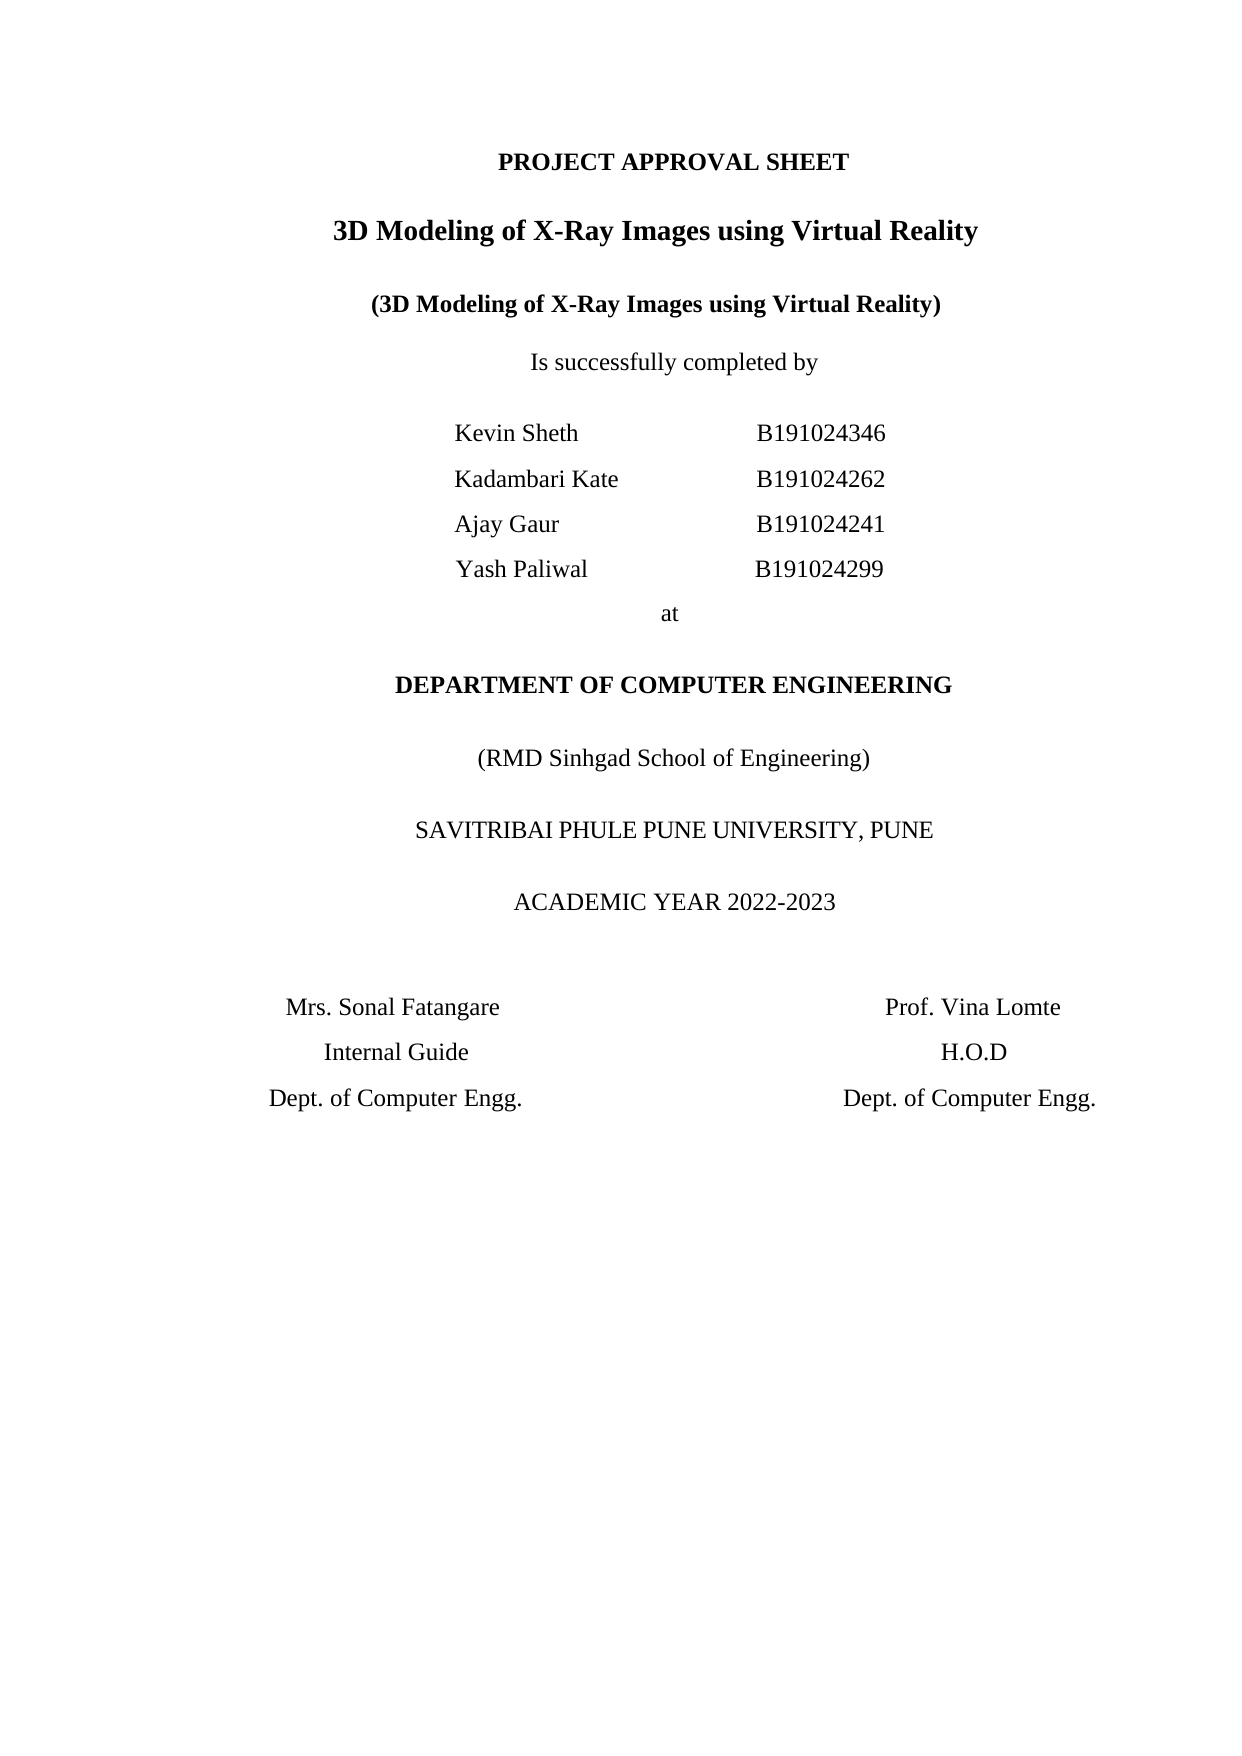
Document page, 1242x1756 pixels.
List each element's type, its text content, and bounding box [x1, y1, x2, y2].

text Ajay Gaur B191024241 [148, 509, 1191, 537]
subtitle PROJECT APPROVAL SHEET [291, 147, 1056, 176]
text (RMD Sinhgad School of Engineering) SAVITRIBAI PHULE PUNE UNIVERSITY, PUNE ACADEMIC YEAR 2022-2023 [413, 743, 935, 916]
text 3D Modeling of X-Ray Images using Virtual Reality [256, 213, 1055, 246]
text Yash Paliwal B191024299 at [455, 554, 884, 627]
text Kadambari Kate B191024262 [148, 464, 1191, 493]
text Internal Guide H.O.D [148, 1037, 1183, 1066]
subtitle (3D Modeling of X-Ray Images using Virtual Reality) [257, 289, 1055, 318]
text Is successfully completed by [291, 347, 1057, 375]
text Mrs. Sonal Fatangare Prof. Vina Lomte [148, 992, 1217, 1021]
text DEPARTMENT OF COMPUTER ENGINEERING [291, 670, 1057, 699]
text Kevin Sheth B191024346 [148, 418, 1192, 447]
text Dept. of Computer Engg. Dept. of Computer Engg. [148, 1083, 1217, 1112]
